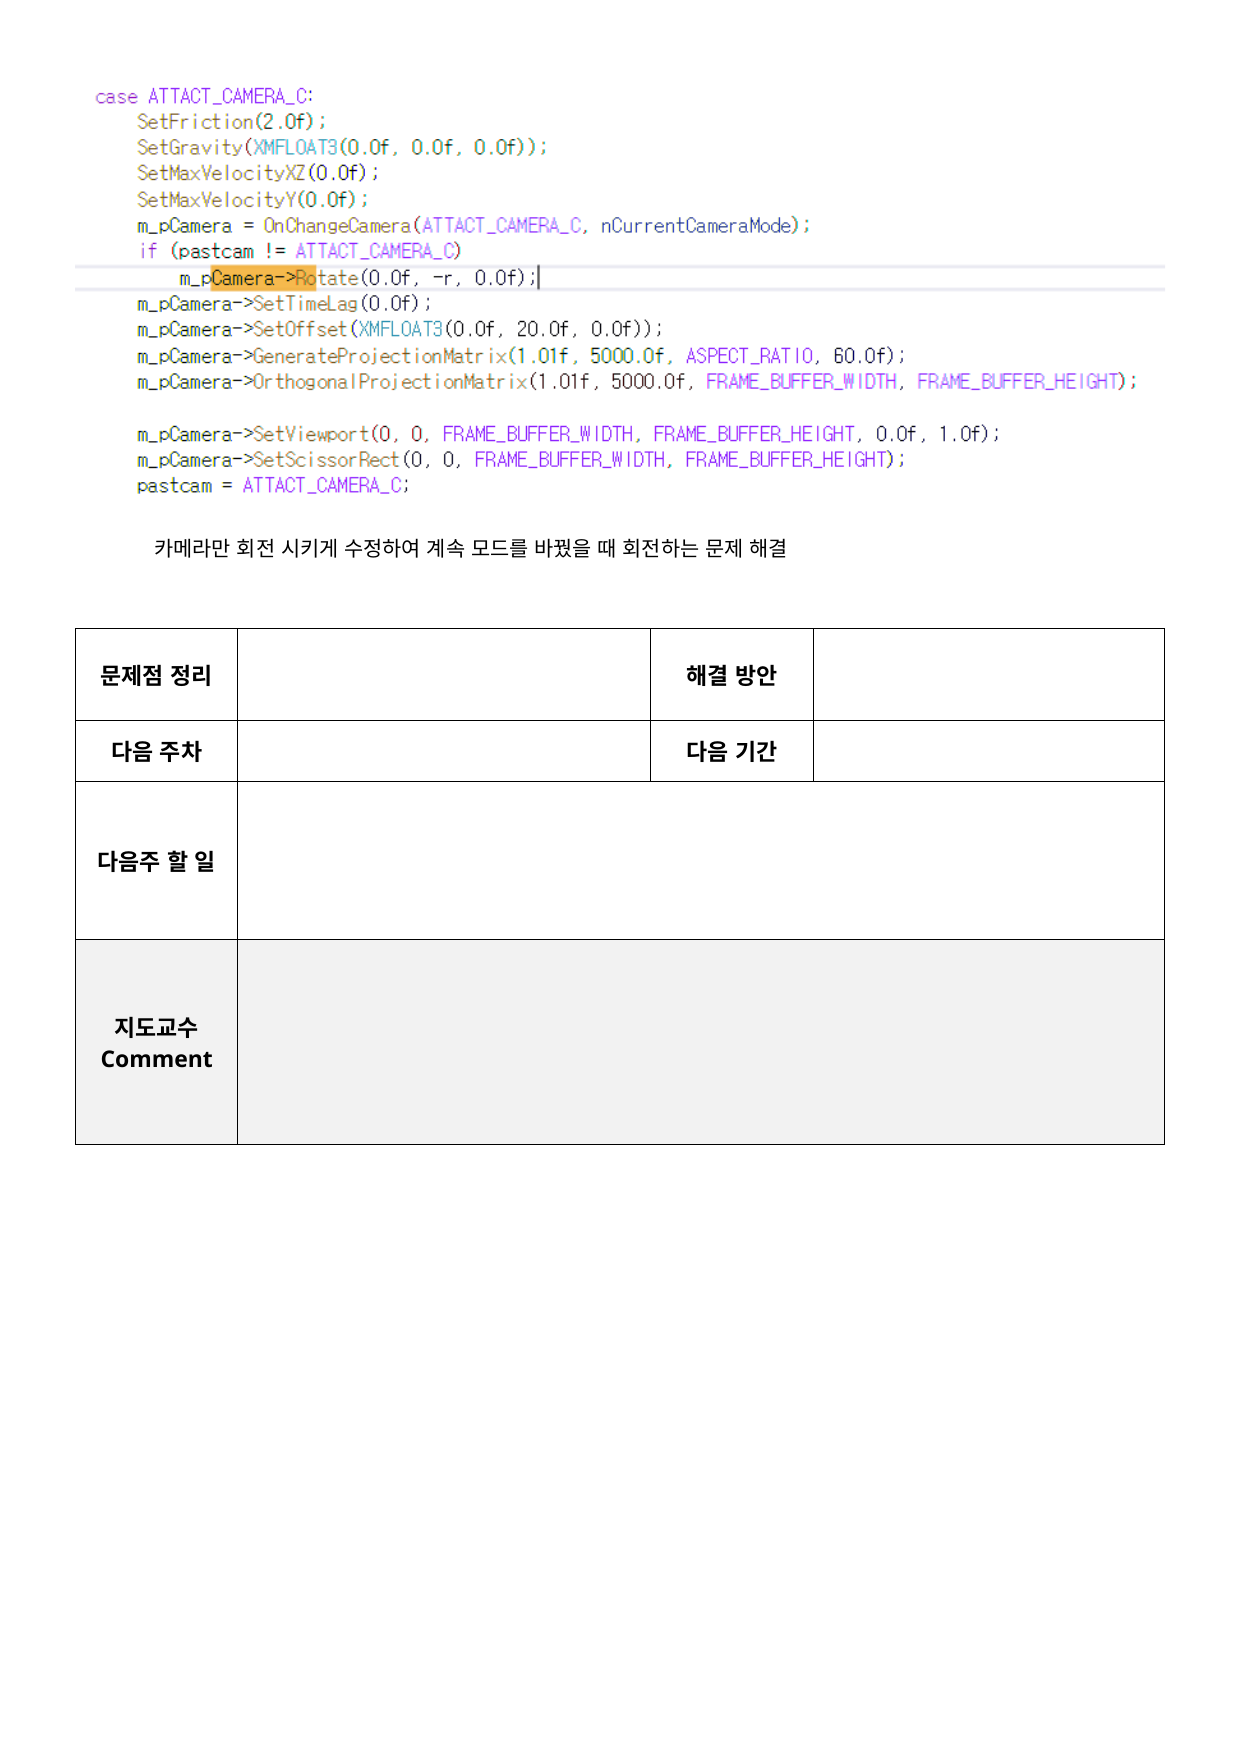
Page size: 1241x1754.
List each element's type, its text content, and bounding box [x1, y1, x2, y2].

table_cell [238, 721, 650, 781]
table_cell [814, 721, 1164, 781]
table_header [238, 629, 650, 719]
table_cell 지도교수 Comment [76, 940, 237, 1144]
table_cell [238, 782, 1164, 939]
table_header 해결 방안 [651, 629, 813, 719]
table_header 문제점 정리 [76, 629, 237, 719]
picture [75, 75, 1166, 513]
table_header [814, 629, 1164, 719]
table_cell 다음주 할 일 [76, 782, 237, 939]
table_cell [238, 940, 1164, 1144]
table_cell 다음 주차 [76, 721, 237, 781]
list 카메라만 회전 시키게 수정하여 계속 모드를 바꿨을 때 회전하는 문제 해결 [154, 532, 1165, 562]
table_cell 다음 기간 [651, 721, 813, 781]
